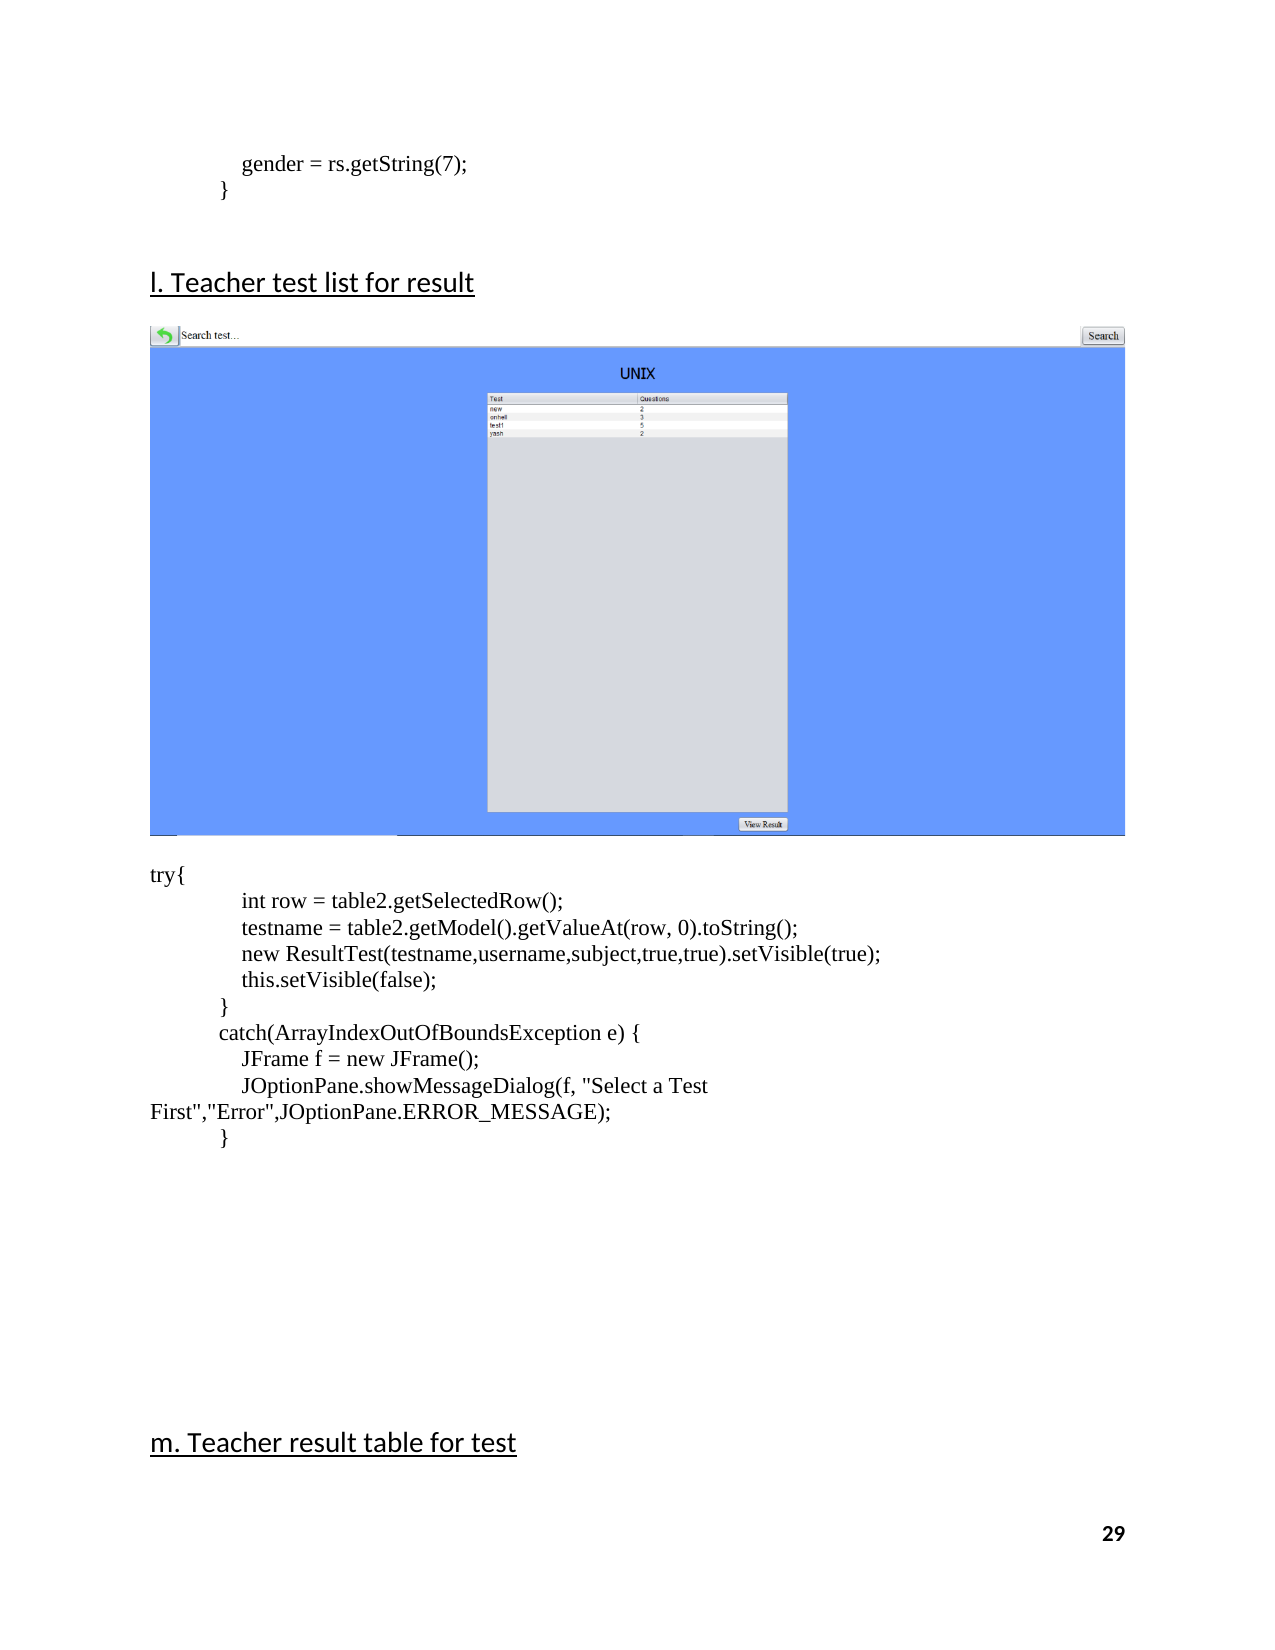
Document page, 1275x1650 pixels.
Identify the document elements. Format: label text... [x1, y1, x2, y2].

text } [150, 993, 1125, 1019]
text m. Teacher result table for test [150, 1424, 1125, 1460]
picture [150, 326, 1125, 836]
text JOptionPane.showMessageDialog(f, "Select a Test First","Error",JOptionPane.ERROR_MESSAGE); [150, 1072, 1125, 1124]
text l. Teacher test list for result [150, 264, 1125, 300]
text this.setVisible(false); [150, 966, 1125, 993]
text try{ [150, 861, 1125, 887]
text gender = rs.getString(7); [150, 150, 1125, 176]
text new ResultTest(testname,username,subject,true,true).setVisible(true); [150, 940, 1125, 966]
text catch(ArrayIndexOutOfBoundsException e) { [150, 1019, 1125, 1045]
text testname = table2.getModel().getValueAt(row, 0).toString(); [150, 914, 1125, 940]
text int row = table2.getSelectedRow(); [150, 887, 1125, 914]
text } [150, 176, 1125, 203]
text } [150, 1124, 1125, 1151]
text JFrame f = new JFrame(); [150, 1045, 1125, 1072]
